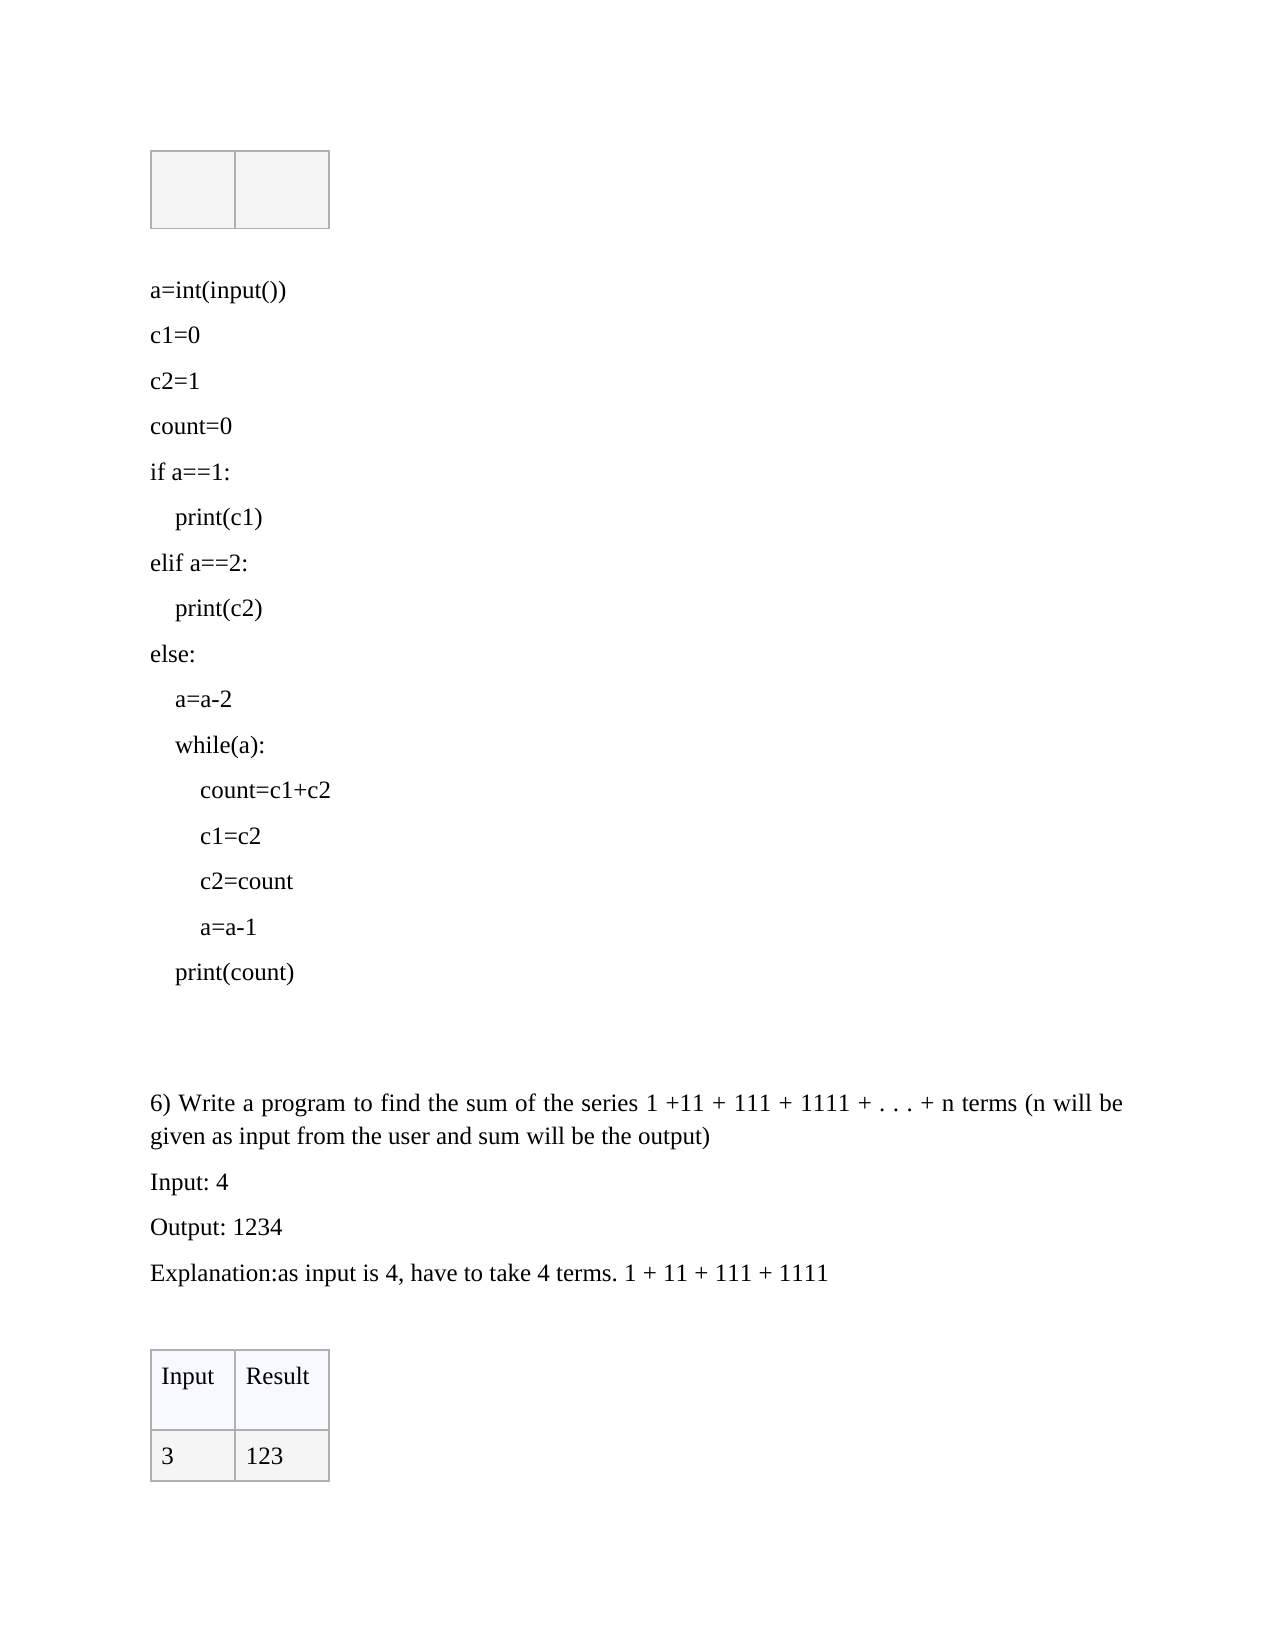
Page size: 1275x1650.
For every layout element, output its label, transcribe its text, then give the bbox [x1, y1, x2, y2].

text c2=1 [150, 366, 1125, 394]
text c1=c2 [150, 821, 1125, 850]
text elif a==2: [150, 548, 1125, 577]
table_cell 13 [236, 152, 328, 228]
text 6) Write a program to find the sum of the series 1 +11 + 111 + 1111 + . . . + n terms (n will be given as input from the user and sum will be the output) [150, 1088, 1125, 1150]
text if a==1: [150, 457, 1125, 486]
table_cell 8 [152, 152, 234, 228]
text print(count) [150, 957, 1125, 986]
table_cell 3 [152, 1431, 234, 1480]
table_header Result [236, 1351, 328, 1429]
table_header Input [152, 1351, 234, 1429]
text Explanation:as input is 4, have to take 4 terms. 1 + 11 + 111 + 1111 [150, 1258, 1125, 1287]
table_cell 123 [236, 1431, 328, 1480]
text else: [150, 639, 1125, 668]
text c1=0 [150, 320, 1125, 349]
text c2=count [150, 866, 1125, 895]
text count=0 [150, 411, 1125, 440]
text count=c1+c2 [150, 775, 1125, 804]
text Output: 1234 [150, 1212, 1125, 1241]
text Input: 4 [150, 1167, 1125, 1196]
text while(a): [150, 730, 1125, 759]
text a=int(input()) [150, 275, 1125, 303]
text print(c2) [150, 593, 1125, 622]
text print(c1) [150, 502, 1125, 531]
text a=a-1 [150, 912, 1125, 941]
text a=a-2 [150, 684, 1125, 713]
